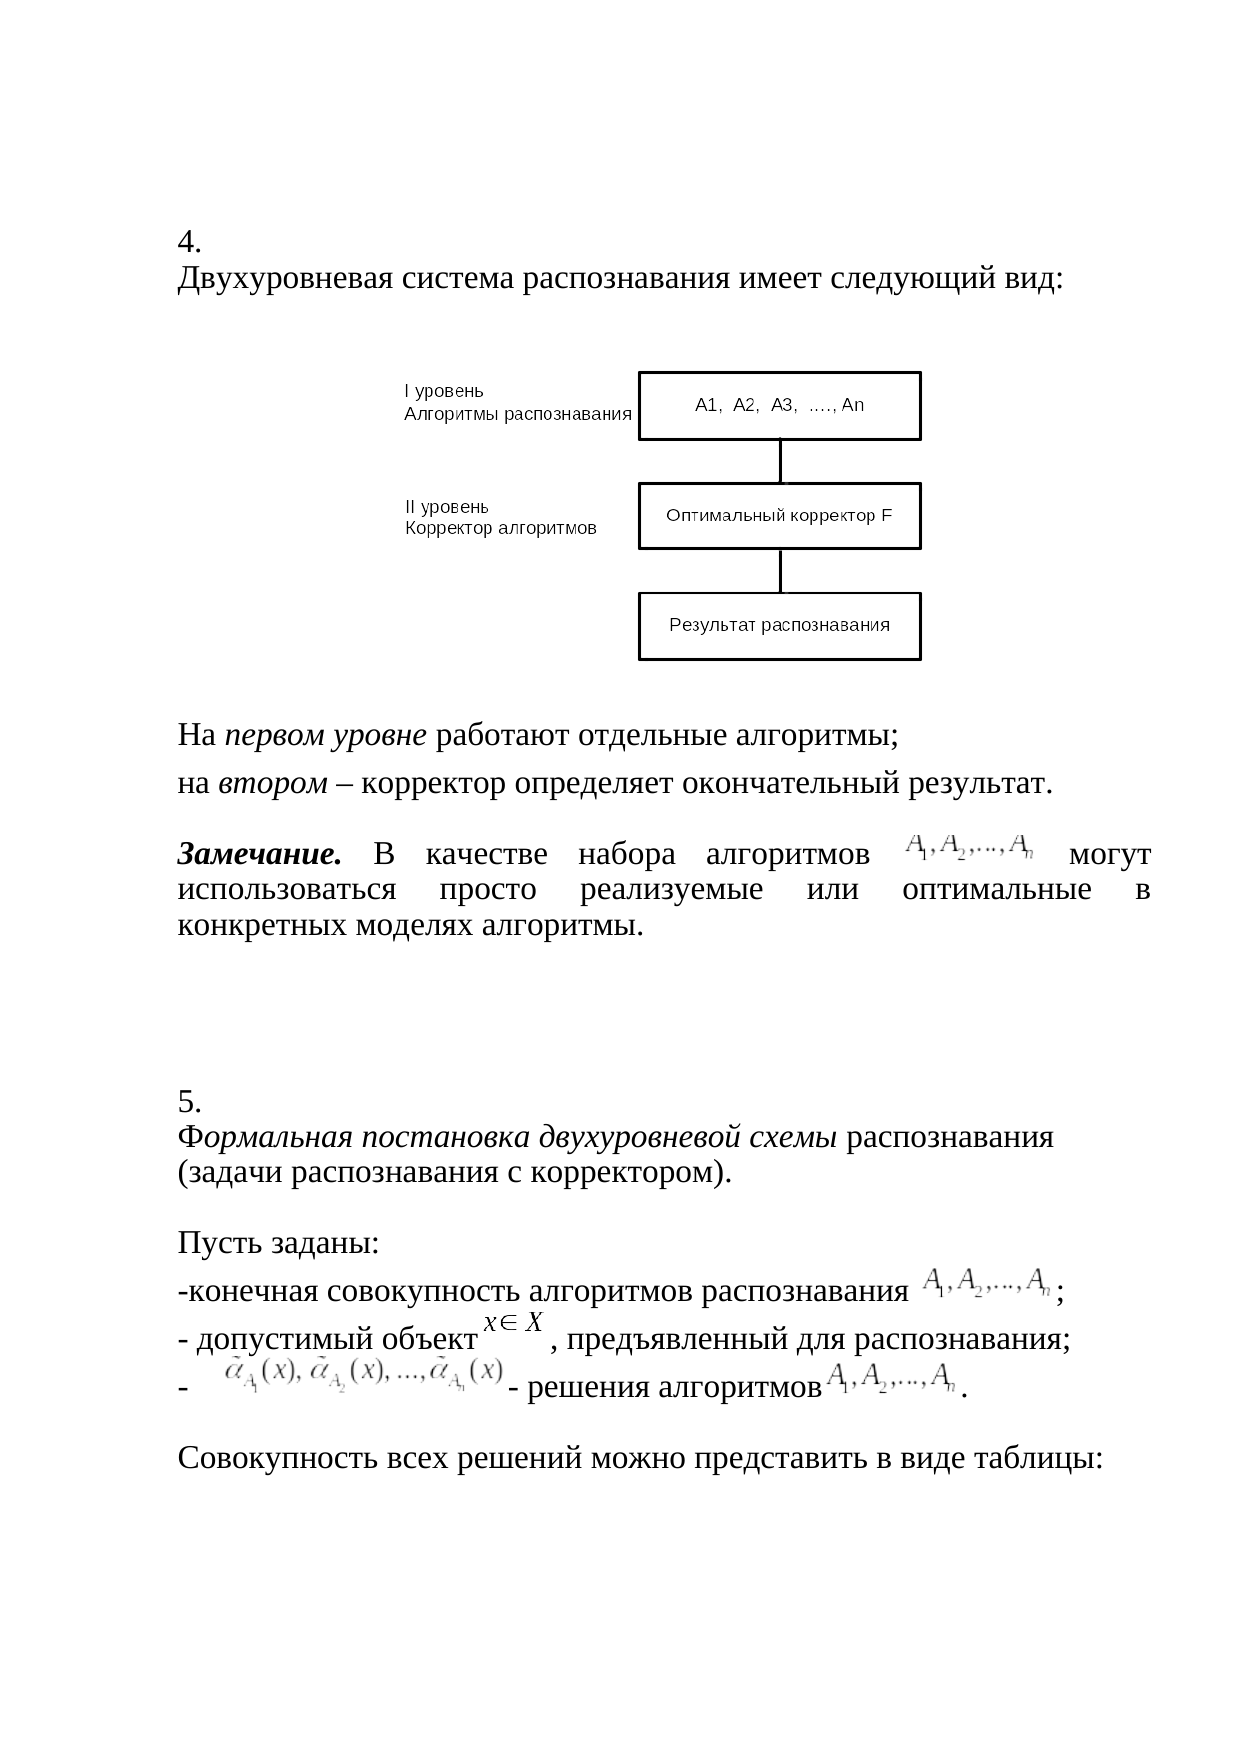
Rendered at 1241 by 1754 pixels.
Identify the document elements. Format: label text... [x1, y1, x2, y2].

text Совокупность всех решений можно представить в виде таблицы: [177, 1440, 1152, 1475]
text (задачи распознавания с корректором). [177, 1154, 1152, 1190]
text - - решения алгоритмов. [177, 1369, 1152, 1404]
text Двухуровневая система распознавания имеет следующий вид: [177, 260, 1152, 295]
text Формальная постановка двухуровневой схемы распознавания [177, 1119, 1152, 1154]
text 4. [177, 224, 1152, 260]
text На первом уровне работают отдельные алгоритмы; [177, 717, 1152, 752]
text Замечание. В качестве набора алгоритмов могут использоваться просто реализуемые или оптимальные в конкретных моделях алгоритмы. [177, 836, 1152, 942]
text на втором – корректор определяет окончательный результат. [177, 765, 1152, 800]
text - допустимый объект, предъявленный для распознавания; [177, 1321, 1152, 1357]
text -конечная совокупность алгоритмов распознавания ; [177, 1273, 1152, 1309]
text Пусть заданы: [177, 1225, 1152, 1261]
text 5. [177, 1084, 1152, 1119]
